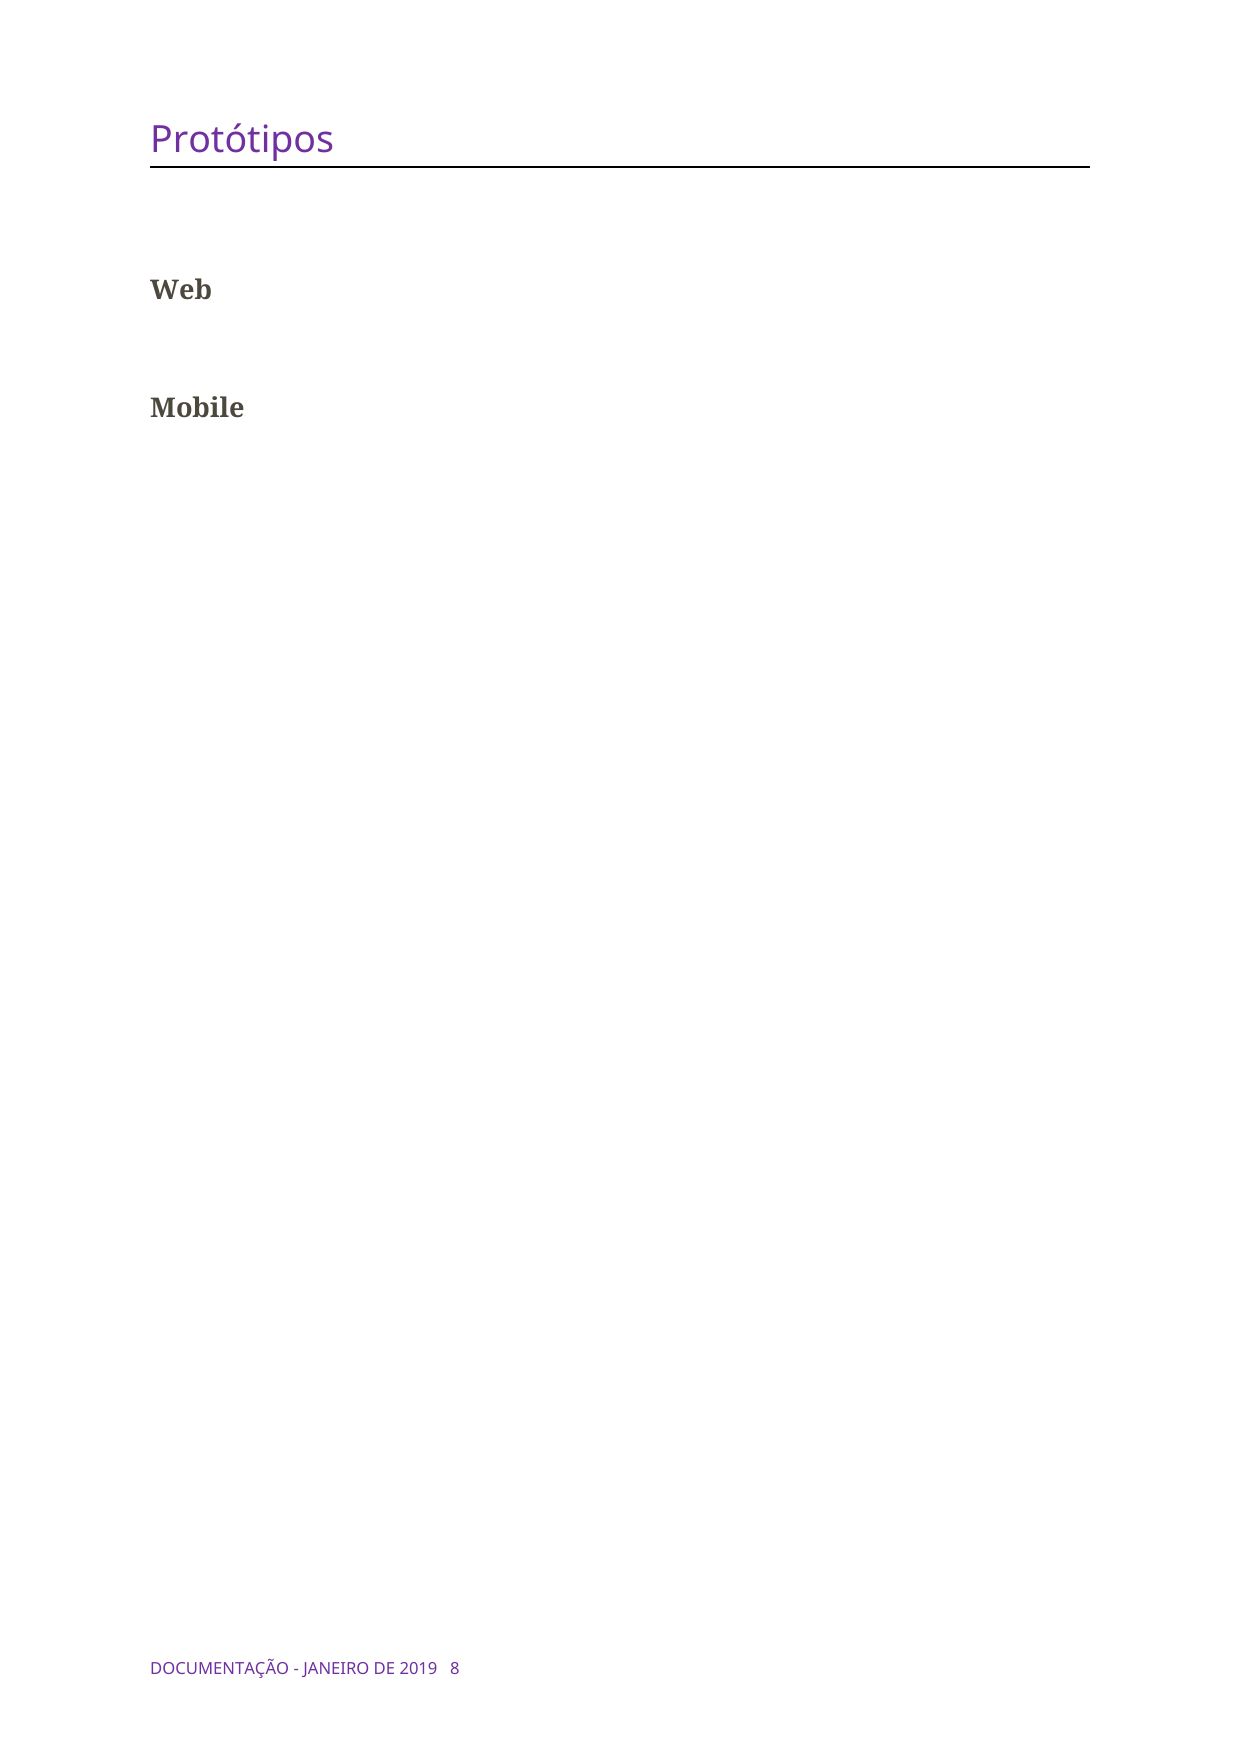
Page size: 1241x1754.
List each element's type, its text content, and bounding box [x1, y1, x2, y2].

text Web [150, 270, 1090, 307]
text Protótipos [150, 112, 1090, 166]
text Mobile [150, 388, 1090, 425]
